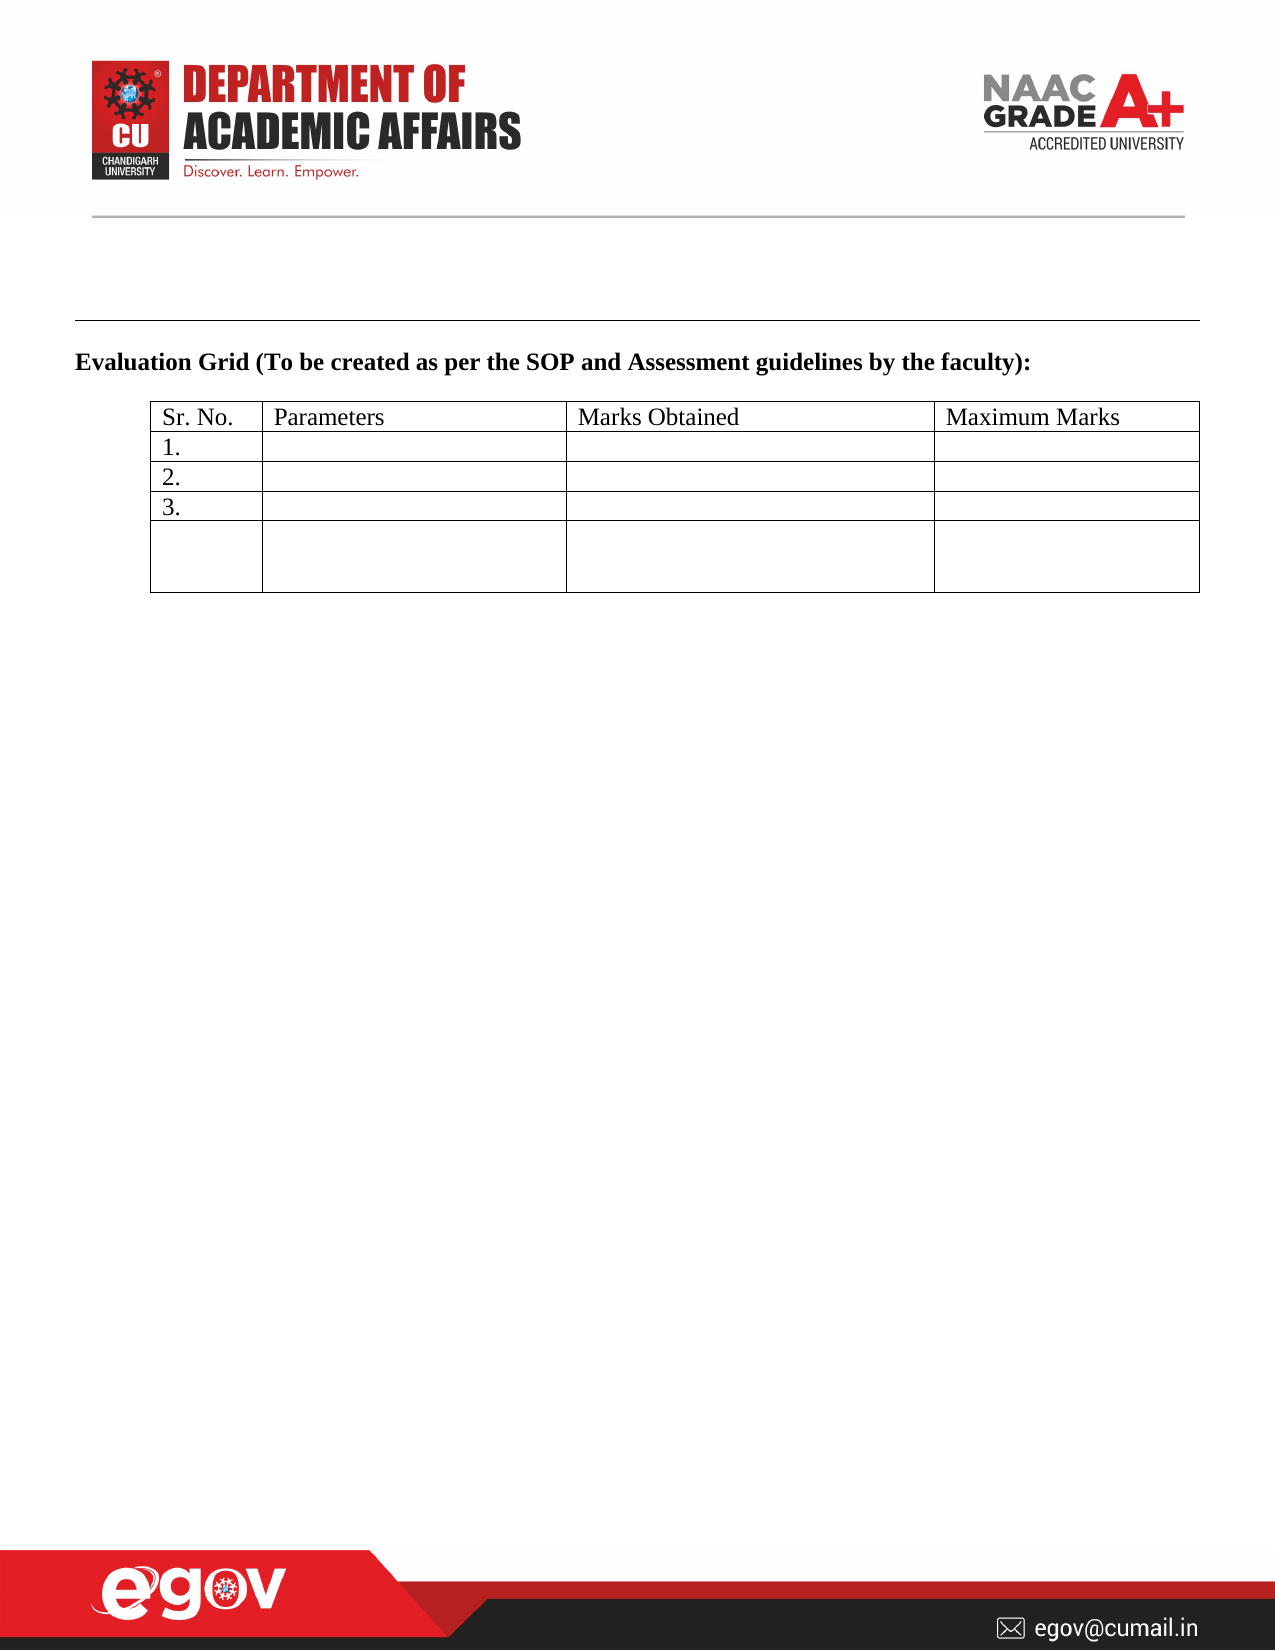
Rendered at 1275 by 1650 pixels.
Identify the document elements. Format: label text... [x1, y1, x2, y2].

table_cell 3. [151, 492, 262, 520]
table_cell [567, 521, 934, 592]
table_cell [567, 432, 934, 461]
table_cell [935, 462, 1199, 491]
table_cell [263, 492, 566, 520]
table_header Sr. No. [151, 402, 262, 431]
picture [0, 0, 1275, 218]
table_header Maximum Marks [935, 402, 1199, 431]
text Evaluation Grid (To be created as per the SOP and Assessment guidelines by the faculty): [75, 347, 1200, 376]
table_cell [263, 521, 566, 592]
table_header Marks Obtained [567, 402, 934, 431]
table_cell [263, 432, 566, 461]
table_cell 2. [151, 462, 262, 491]
picture [0, 1549, 1275, 1650]
table_cell [935, 492, 1199, 520]
table_cell [567, 462, 934, 491]
table_cell 1. [151, 432, 262, 461]
table_header Parameters [263, 402, 566, 431]
table_cell [263, 462, 566, 491]
table_cell [567, 492, 934, 520]
table_cell [151, 521, 262, 592]
table_cell [935, 432, 1199, 461]
table_cell [935, 521, 1199, 592]
